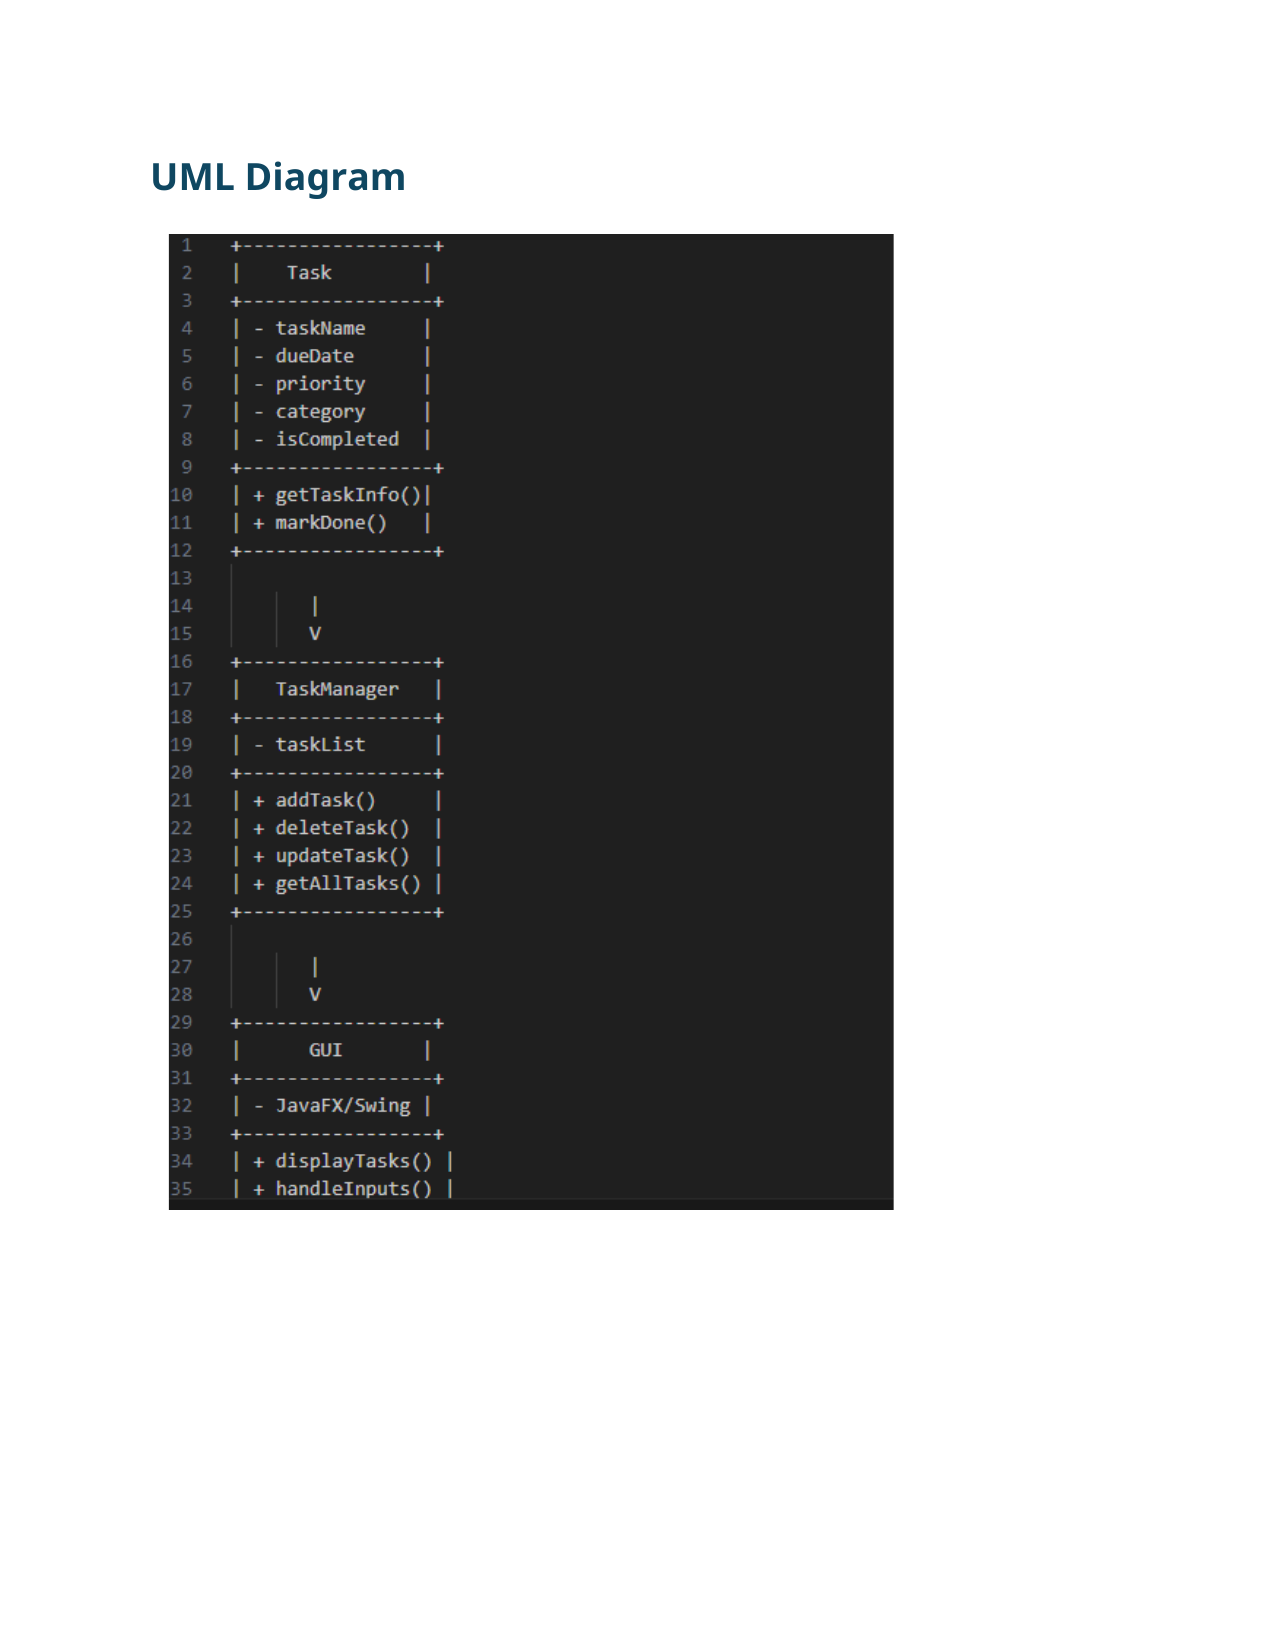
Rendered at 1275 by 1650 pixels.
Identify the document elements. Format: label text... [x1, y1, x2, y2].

subtitle UML Diagram [150, 150, 1125, 201]
